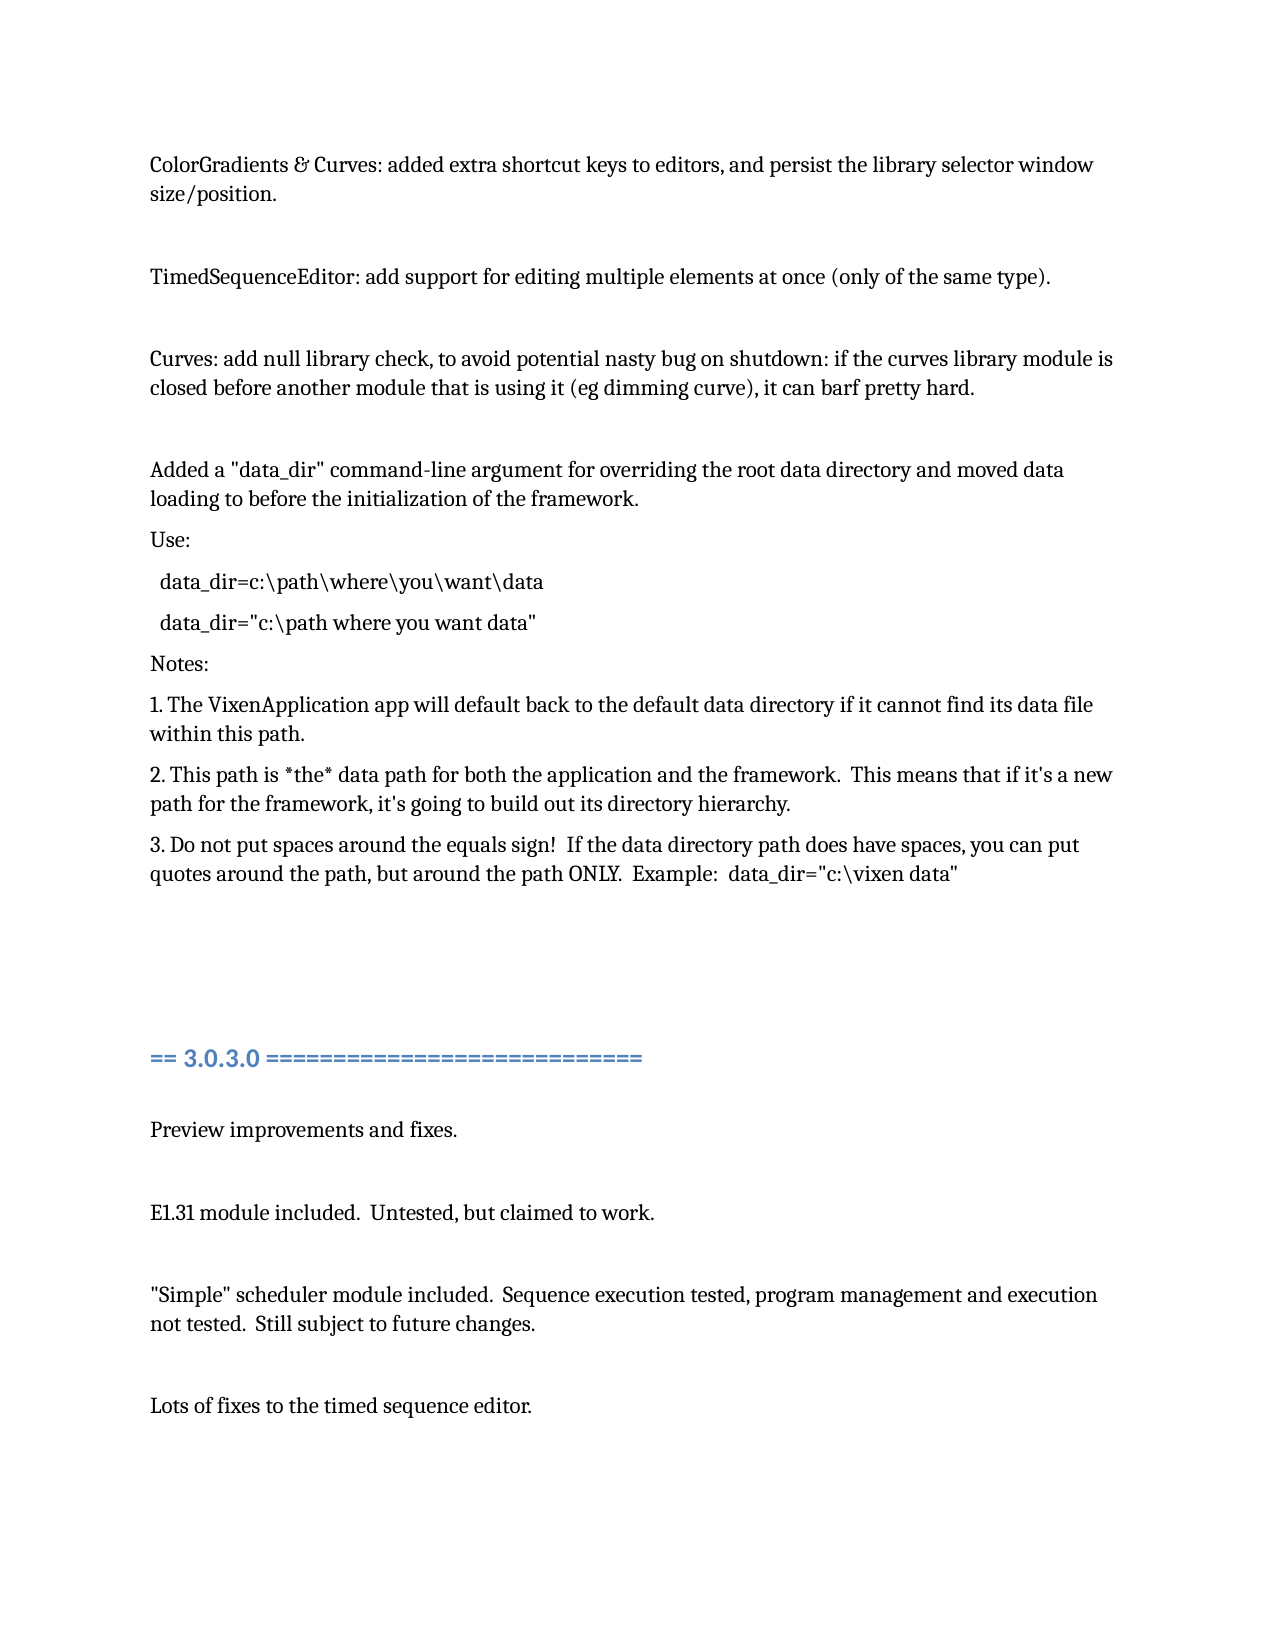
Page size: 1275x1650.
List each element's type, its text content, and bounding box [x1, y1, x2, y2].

text Curves: add null library check, to avoid potential nasty bug on shutdown: if the curves library module is closed before another module that is using it (eg dimming curve), it can barf pretty hard. [150, 344, 1125, 401]
text data_dir=c:\path\where\you\want\data [150, 566, 1125, 595]
text E1.31 module included. Untested, but claimed to work. [150, 1197, 1125, 1226]
text TimedSequenceEditor: add support for editing multiple elements at once (only of the same type). [150, 261, 1125, 290]
text == 3.0.3.0 ============================ [150, 1044, 1125, 1073]
text 2. This path is *the* data path for both the application and the framework. This means that if it's a new path for the framework, it's going to build out its directory hierarchy. [150, 760, 1125, 817]
text 3. Do not put spaces around the equals sign! If the data directory path does have spaces, you can put quotes around the path, but around the path ONLY. Example: data_dir="c:\vixen data" [150, 830, 1125, 887]
text 1. The VixenApplication app will default back to the default data directory if it cannot find its data file within this path. [150, 690, 1125, 747]
text Notes: [150, 649, 1125, 677]
text data_dir="c:\path where you want data" [150, 607, 1125, 636]
text Use: [150, 525, 1125, 554]
text "Simple" scheduler module included. Sequence execution tested, program management and execution not tested. Still subject to future changes. [150, 1279, 1125, 1337]
text ColorGradients & Curves: added extra shortcut keys to editors, and persist the library selector window size/position. [150, 150, 1125, 207]
text Added a "data_dir" command-line argument for overriding the root data directory and moved data loading to before the initialization of the framework. [150, 455, 1125, 512]
text Lots of fixes to the timed sequence editor. [150, 1391, 1125, 1419]
text Preview improvements and fixes. [150, 1114, 1125, 1143]
